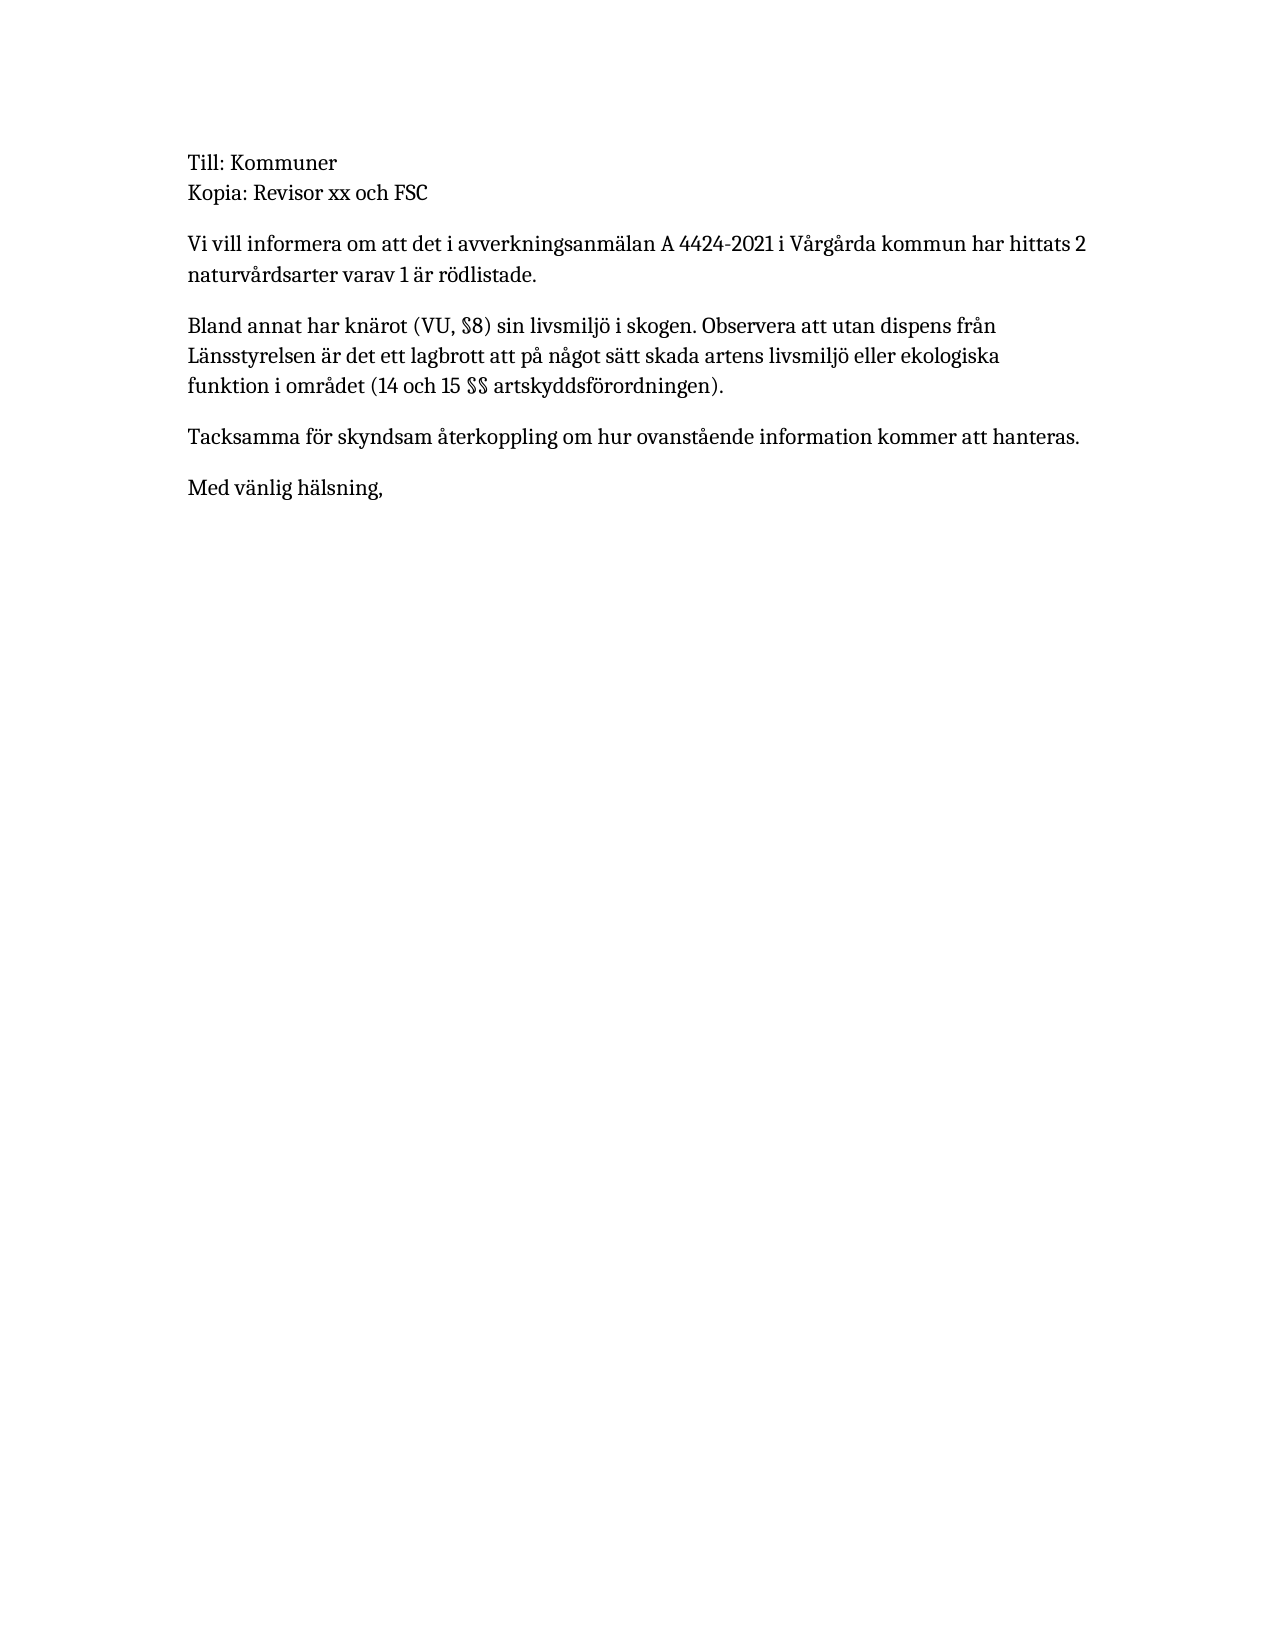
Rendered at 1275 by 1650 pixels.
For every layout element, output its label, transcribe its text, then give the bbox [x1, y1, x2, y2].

text Vi vill informera om att det i avverkningsanmälan A 4424-2021 i Vårgårda kommun har hittats 2 naturvårdsarter varav 1 är rödlistade. [187, 231, 1087, 288]
text Bland annat har knärot (VU, §8) sin livsmiljö i skogen. Observera att utan dispens från Länsstyrelsen är det ett lagbrott att på något sätt skada artens livsmiljö eller ekologiska funktion i området (14 och 15 §§ artskyddsförordningen). [187, 312, 1087, 399]
text Till: Kommuner Kopia: Revisor xx och FSC [187, 150, 1087, 207]
text Tacksamma för skyndsam återkoppling om hur ovanstående information kommer att hanteras. [187, 424, 1087, 450]
text Med vänlig hälsning, [187, 475, 1087, 532]
